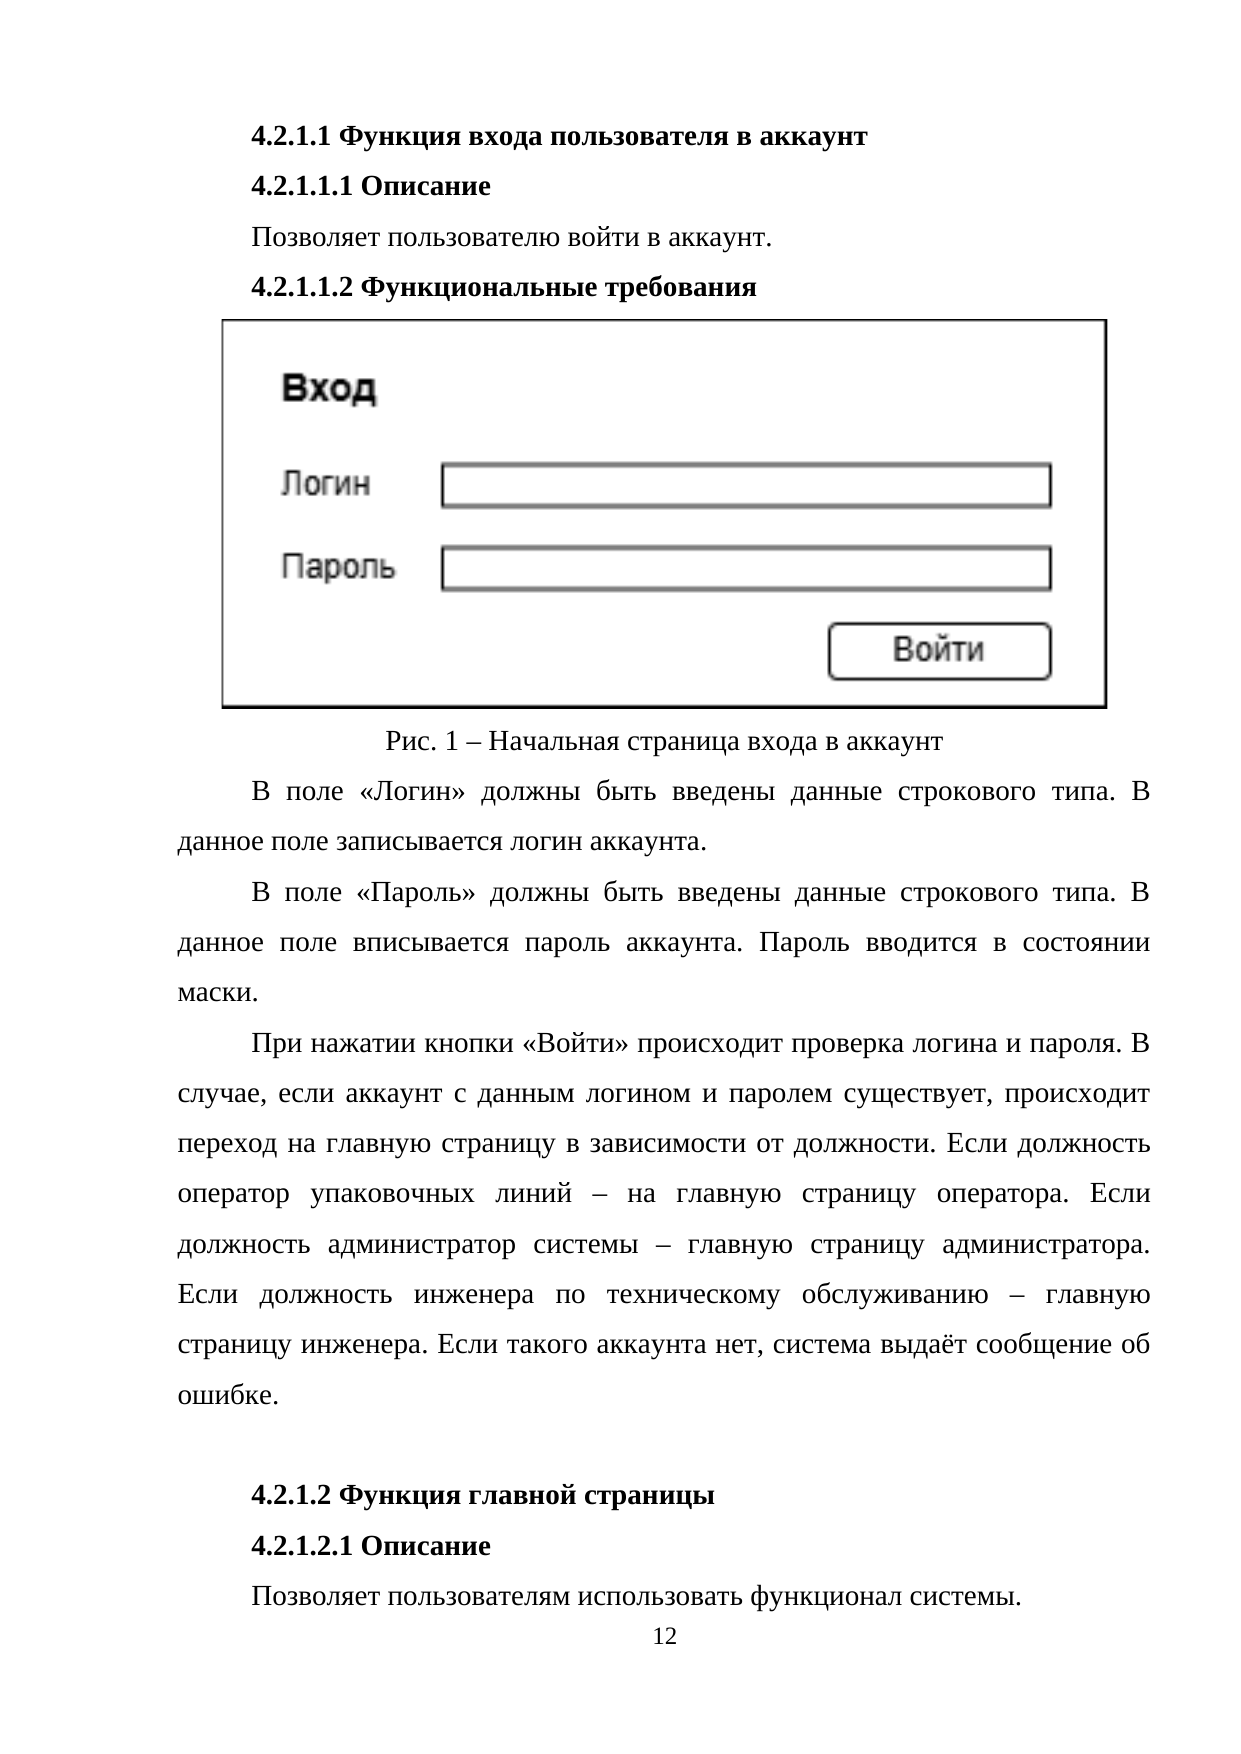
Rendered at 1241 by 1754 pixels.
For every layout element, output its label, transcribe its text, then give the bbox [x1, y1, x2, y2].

subtitle 4.2.1.2.1 Описание [177, 1528, 1152, 1561]
text В поле «Логин» должны быть введены данные строкового типа. В данное поле записывается логин аккаунта. [177, 773, 1152, 857]
text Рис. 1 – Начальная страница входа в аккаунт [177, 723, 1152, 756]
subtitle 4.2.1.1.2 Функциональные требования [177, 269, 1152, 303]
subtitle 4.2.1.1 Функция входа пользователя в аккаунт [177, 118, 1152, 152]
text При нажатии кнопки «Войти» происходит проверка логина и пароля. В случае, если аккаунт с данным логином и паролем существует, происходит переход на главную страницу в зависимости от должности. Если должность оператор упаковочных линий – на главную страницу оператора. Если должность администратор системы – главную страницу администратора. Если должность инженера по техническому обслуживанию – главную страницу инженера. Если такого аккаунта нет, система выдаёт сообщение об ошибке. [177, 1025, 1152, 1410]
subtitle 4.2.1.1.1 Описание [177, 168, 1152, 202]
text Позволяет пользователю войти в аккаунт. [177, 219, 1152, 252]
text Позволяет пользователям использовать функционал системы. [177, 1578, 1152, 1612]
text В поле «Пароль» должны быть введены данные строкового типа. В данное поле вписывается пароль аккаунта. Пароль вводится в состоянии маски. [177, 874, 1152, 1008]
subtitle 4.2.1.2 Функция главной страницы [177, 1477, 1152, 1511]
picture [221, 319, 1108, 709]
